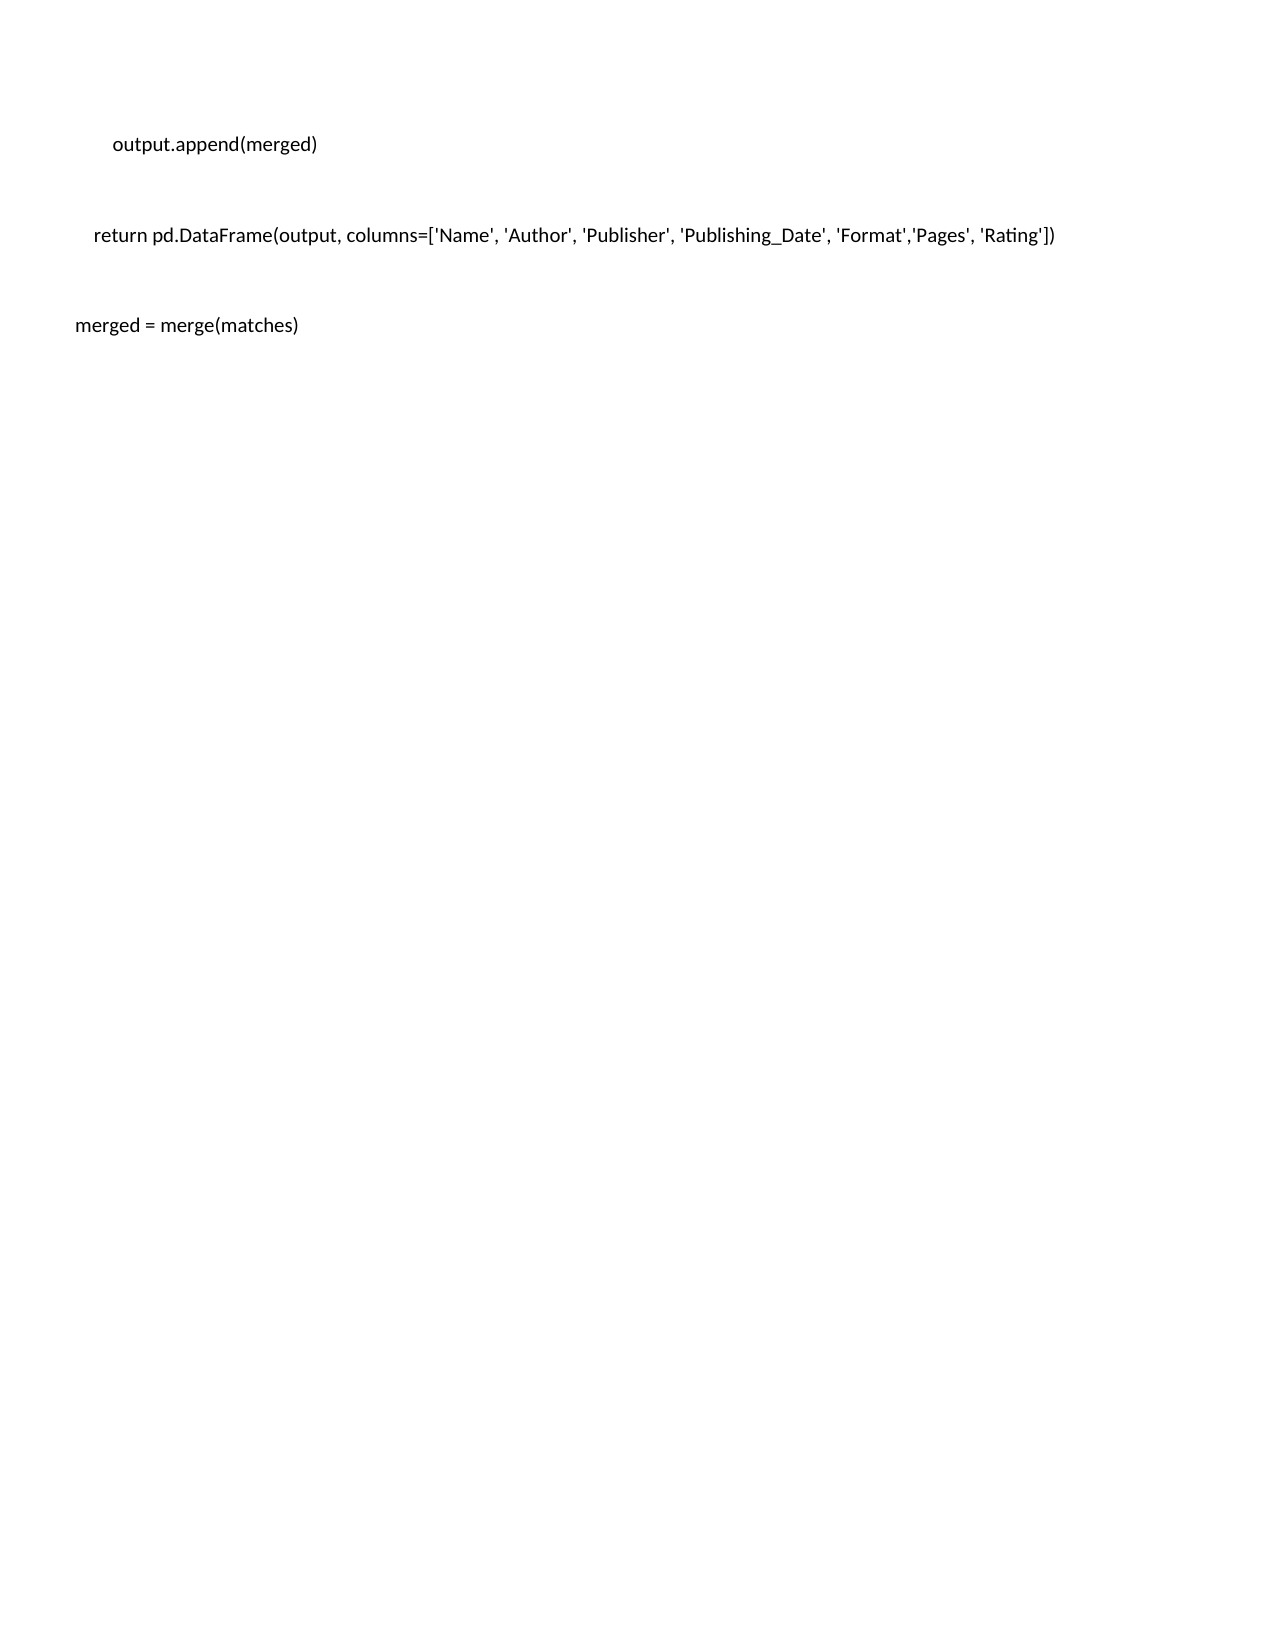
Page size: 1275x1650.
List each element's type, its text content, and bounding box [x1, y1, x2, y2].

text merged = merge(matches) [75, 313, 1200, 338]
text return pd.DataFrame(output, columns=['Name', 'Author', 'Publisher', 'Publishing_Date', 'Format','Pages', 'Rating']) [75, 222, 1200, 247]
text output.append(merged) [75, 131, 1200, 156]
